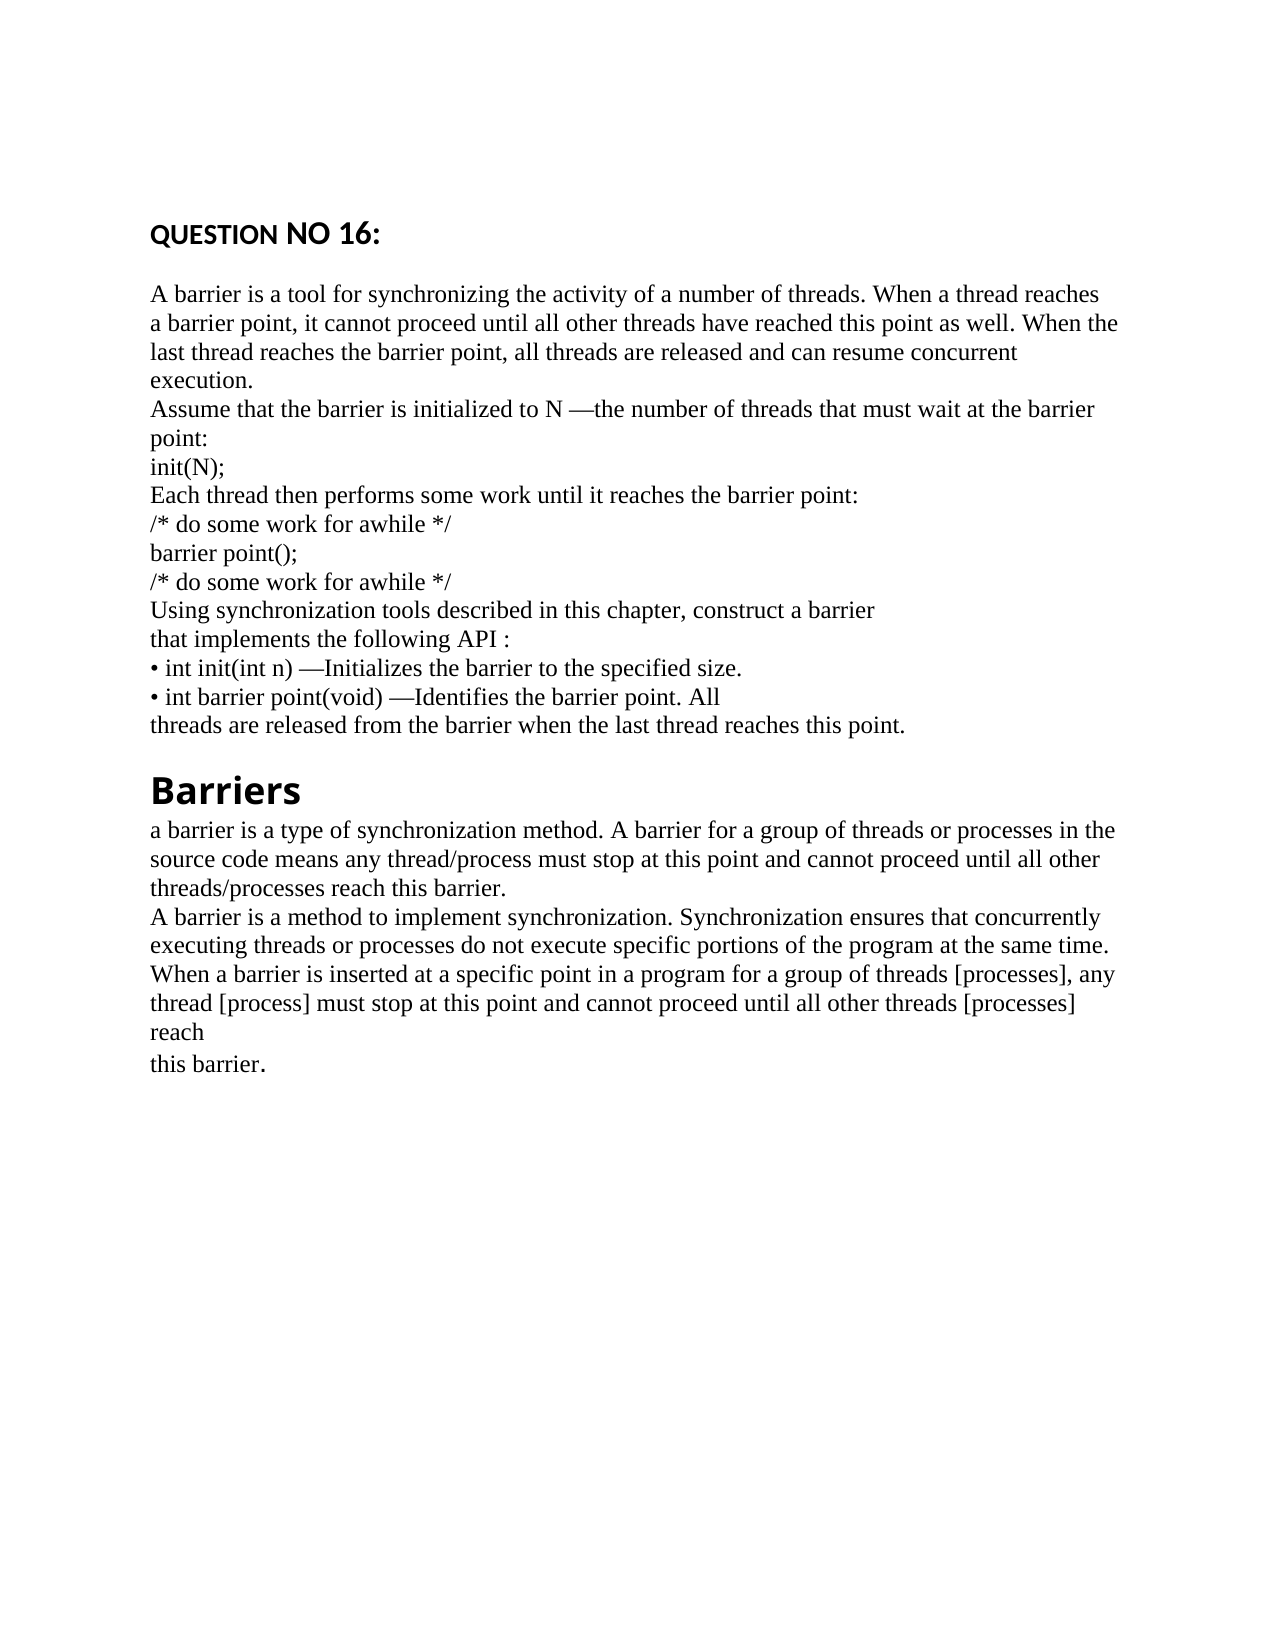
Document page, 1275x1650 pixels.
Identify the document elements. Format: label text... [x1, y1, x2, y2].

text When a barrier is inserted at a specific point in a program for a group of threads [processes], any [150, 959, 1125, 988]
text a barrier point, it cannot proceed until all other threads have reached this point as well. When the [150, 308, 1125, 337]
text last thread reaches the barrier point, all threads are released and can resume concurrent execution. [150, 337, 1125, 394]
text barrier point(); [150, 538, 1125, 567]
text this barrier. [150, 1046, 1125, 1079]
text Assume that the barrier is initialized to N —the number of threads that must wait at the barrier [150, 394, 1125, 423]
text /* do some work for awhile */ [150, 567, 1125, 596]
text source code means any thread/process must stop at this point and cannot proceed until all other [150, 844, 1125, 873]
text A barrier is a method to implement synchronization. Synchronization ensures that concurrently [150, 902, 1125, 931]
text /* do some work for awhile */ [150, 509, 1125, 538]
text Using synchronization tools described in this chapter, construct a barrier [150, 596, 1125, 624]
text a barrier is a type of synchronization method. A barrier for a group of threads or processes in the [150, 816, 1125, 844]
text threads are released from the barrier when the last thread reaches this point. [150, 711, 1125, 739]
text that implements the following API : [150, 624, 1125, 653]
text point: [150, 423, 1125, 452]
text • int init(int n) —Initializes the barrier to the specified size. [150, 653, 1125, 682]
text thread [process] must stop at this point and cannot proceed until all other threads [processes] reach [150, 988, 1125, 1046]
text Barriers [150, 764, 1125, 816]
text A barrier is a tool for synchronizing the activity of a number of threads. When a thread reaches [150, 279, 1125, 308]
text QUESTION NO 16: [150, 212, 1125, 252]
text init(N); [150, 452, 1125, 481]
text Each thread then performs some work until it reaches the barrier point: [150, 481, 1125, 509]
text • int barrier point(void) —Identifies the barrier point. All [150, 682, 1125, 711]
text executing threads or processes do not execute specific portions of the program at the same time. [150, 931, 1125, 959]
text threads/processes reach this barrier. [150, 873, 1125, 902]
